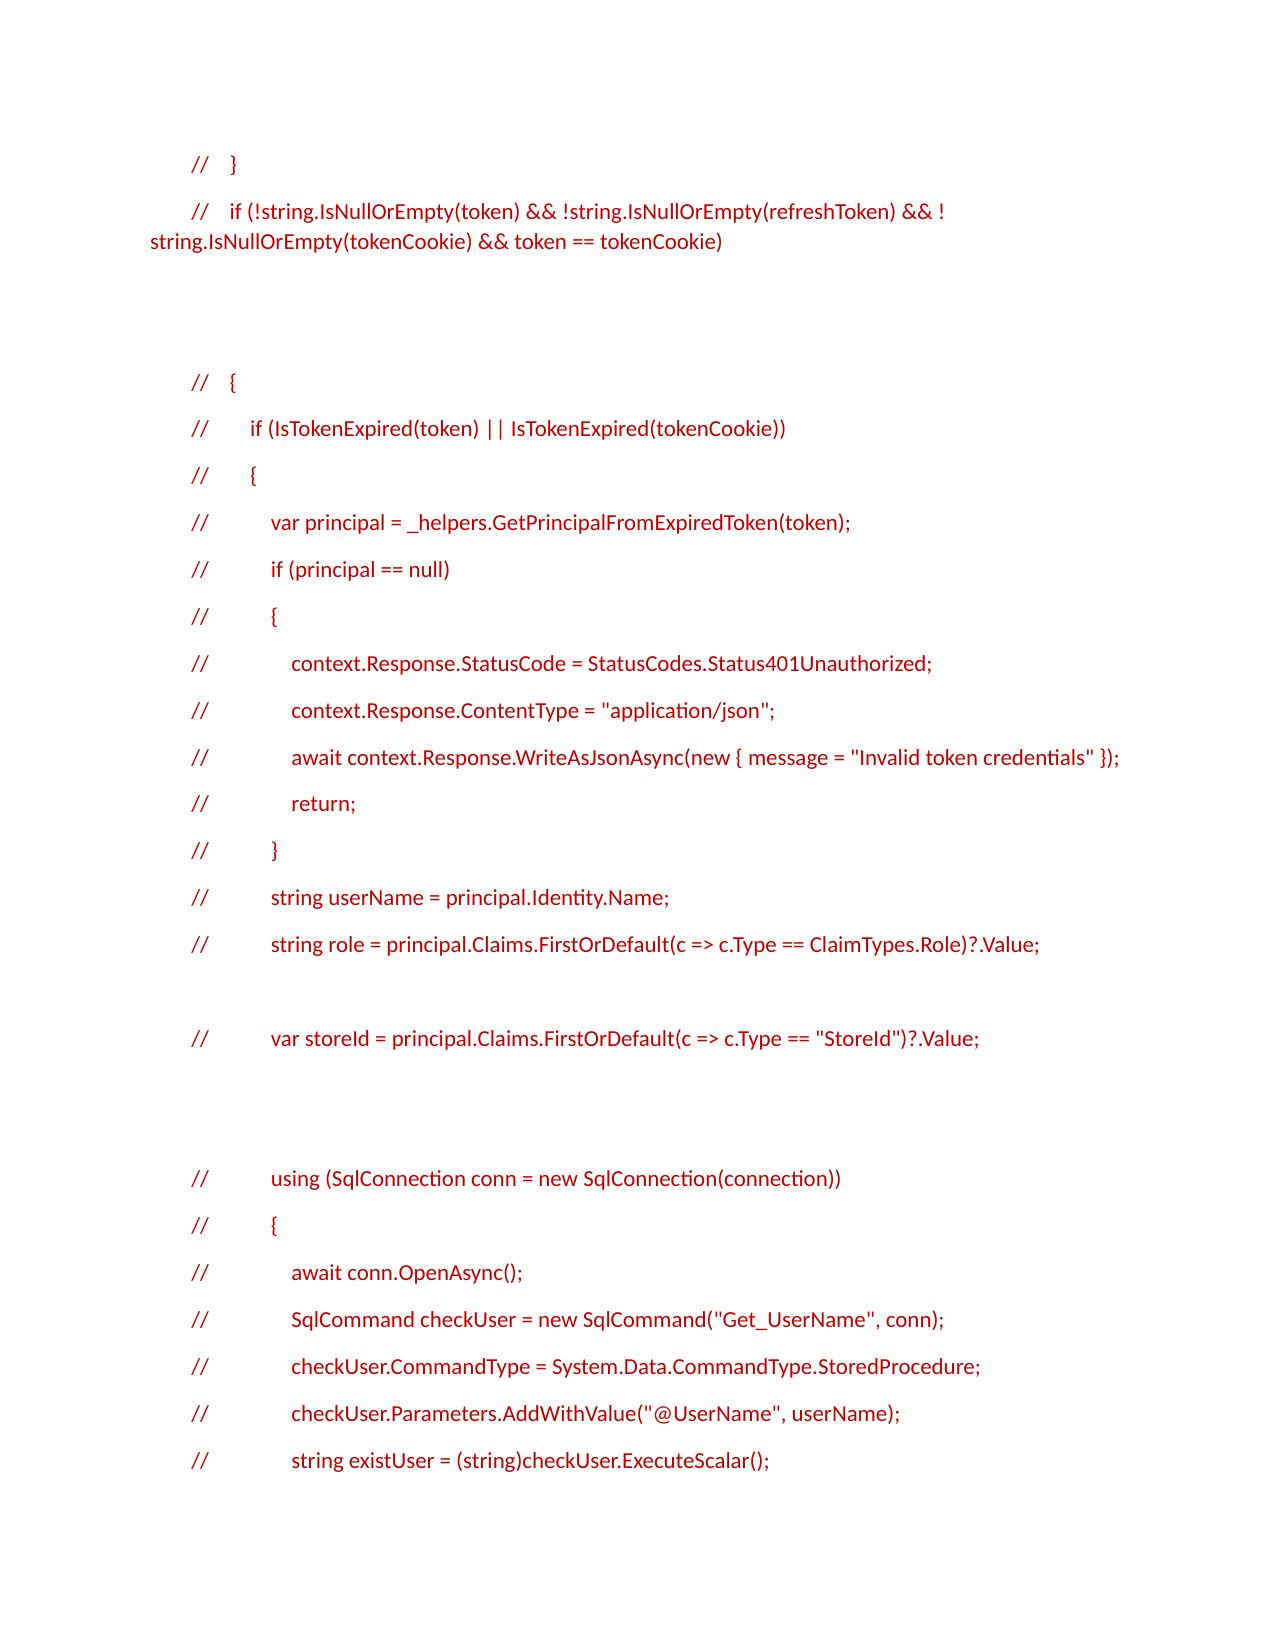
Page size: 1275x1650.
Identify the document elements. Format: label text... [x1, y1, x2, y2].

text // SqlCommand checkUser = new SqlCommand("Get_UserName", conn); [150, 1305, 1125, 1333]
text // if (principal == null) [150, 555, 1125, 583]
text // { [150, 602, 1125, 630]
text // using (SqlConnection conn = new SqlConnection(connection)) [150, 1164, 1125, 1193]
text // var storeId = principal.Claims.FirstOrDefault(c => c.Type == "StoreId")?.Value; [150, 1024, 1125, 1052]
text // context.Response.StatusCode = StatusCodes.Status401Unauthorized; [150, 649, 1125, 677]
text // string userName = principal.Identity.Name; [150, 883, 1125, 911]
text // checkUser.Parameters.AddWithValue("@UserName", userName); [150, 1399, 1125, 1427]
text // if (IsTokenExpired(token) || IsTokenExpired(tokenCookie)) [150, 414, 1125, 443]
text // } [150, 836, 1125, 864]
text // { [150, 368, 1125, 396]
text // await conn.OpenAsync(); [150, 1258, 1125, 1286]
text // string role = principal.Claims.FirstOrDefault(c => c.Type == ClaimTypes.Role)?.Value; [150, 930, 1125, 958]
text // string existUser = (string)checkUser.ExecuteScalar(); [150, 1446, 1125, 1474]
text // checkUser.CommandType = System.Data.CommandType.StoredProcedure; [150, 1352, 1125, 1380]
text // var principal = _helpers.GetPrincipalFromExpiredToken(token); [150, 508, 1125, 536]
text // context.Response.ContentType = "application/json"; [150, 696, 1125, 724]
text // } [150, 150, 1125, 178]
text // { [150, 461, 1125, 489]
text // await context.Response.WriteAsJsonAsync(new { message = "Invalid token credentials" }); [150, 743, 1125, 771]
text // return; [150, 789, 1125, 818]
text // if (!string.IsNullOrEmpty(token) && !string.IsNullOrEmpty(refreshToken) && !string.IsNullOrEmpty(tokenCookie) && token == tokenCookie) [150, 197, 1125, 255]
text // { [150, 1211, 1125, 1239]
